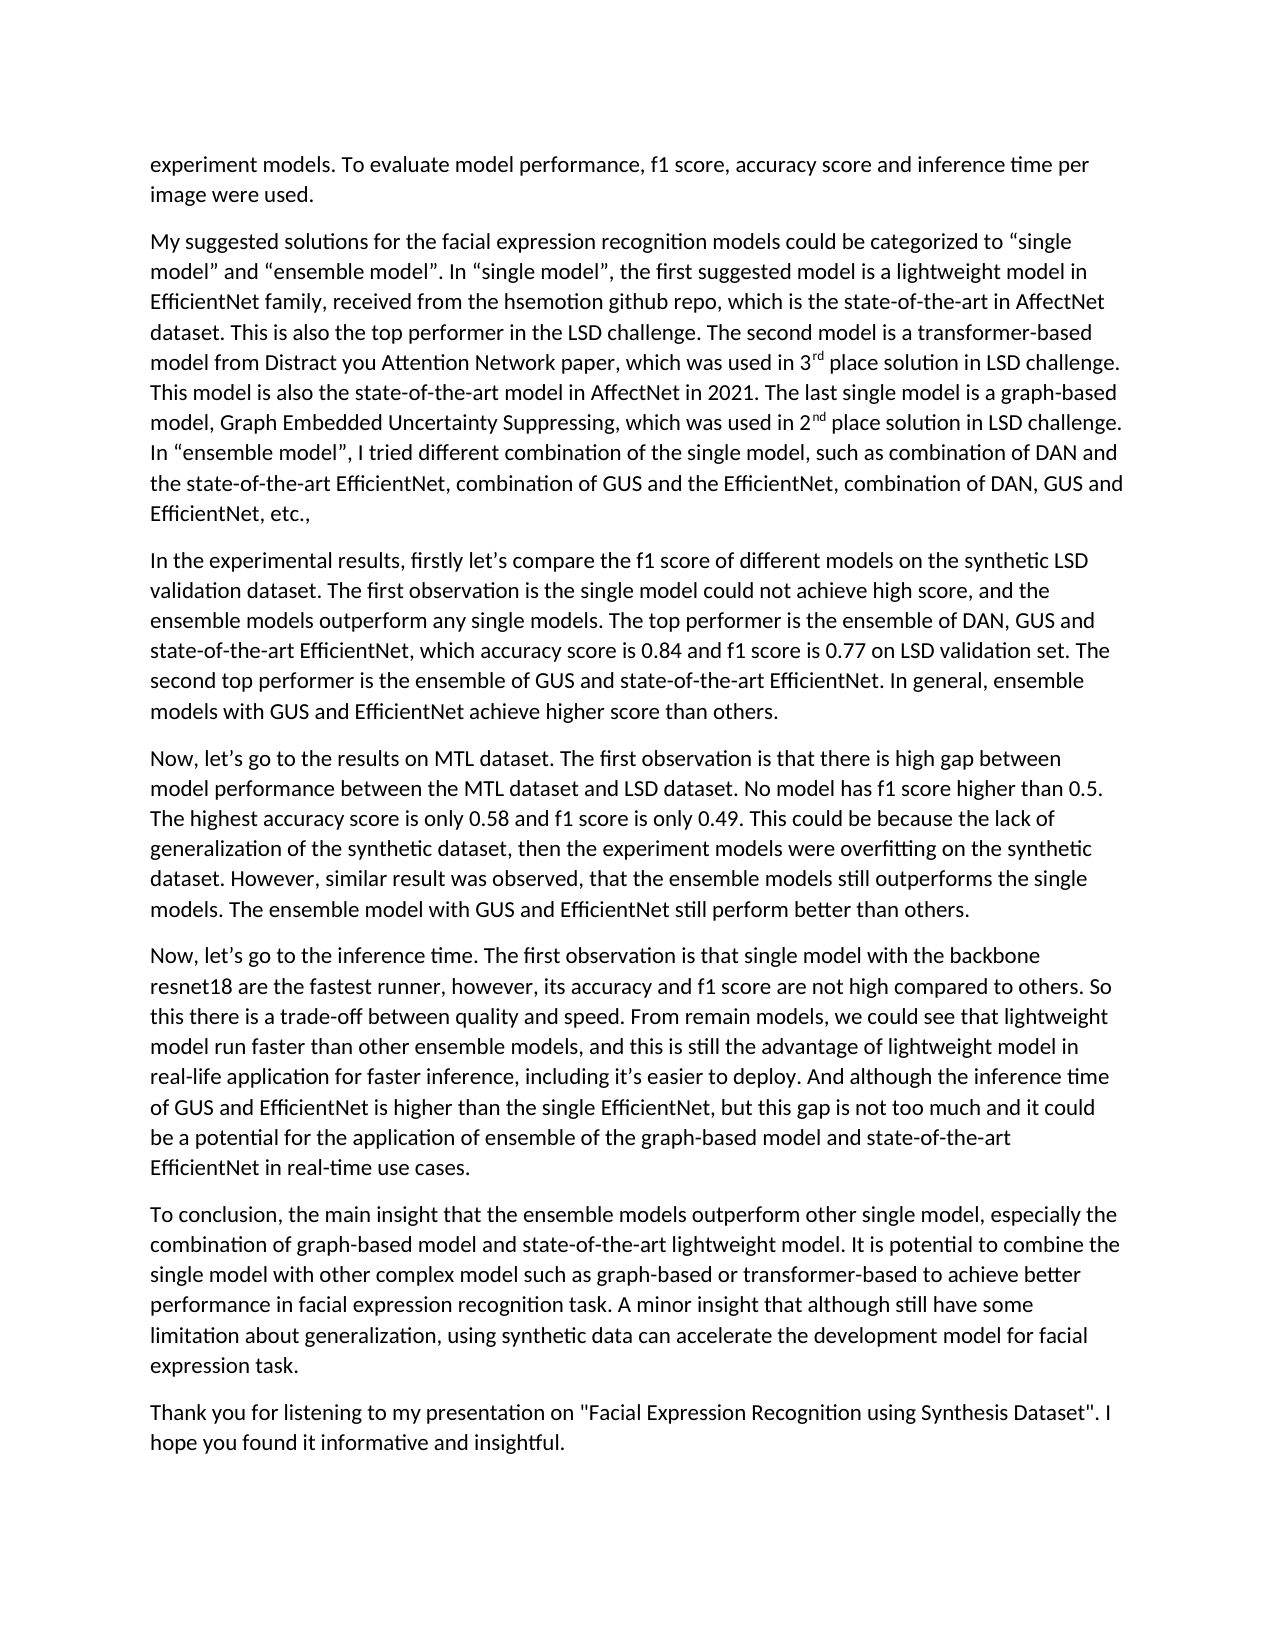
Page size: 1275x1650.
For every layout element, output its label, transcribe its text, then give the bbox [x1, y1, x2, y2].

text Now, let’s go to the inference time. The first observation is that single model with the backbone resnet18 are the fastest runner, however, its accuracy and f1 score are not high compared to others. So this there is a trade-off between quality and speed. From remain models, we could see that lightweight model run faster than other ensemble models, and this is still the advantage of lightweight model in real-life application for faster inference, including it’s easier to deploy. And although the inference time of GUS and EfficientNet is higher than the single EfficientNet, but this gap is not too much and it could be a potential for the application of ensemble of the graph-based model and state-of-the-art EfficientNet in real-time use cases. [150, 942, 1125, 1181]
text Thank you for listening to my presentation on "Facial Expression Recognition using Synthesis Dataset". I hope you found it informative and insightful. [150, 1398, 1125, 1456]
text To conclusion, the main insight that the ensemble models outperform other single model, especially the combination of graph-based model and state-of-the-art lightweight model. It is potential to combine the single model with other complex model such as graph-based or transformer-based to achieve better performance in facial expression recognition task. A minor insight that although still have some limitation about generalization, using synthetic data can accelerate the development model for facial expression task. [150, 1200, 1125, 1379]
text Now, let’s go to the results on MTL dataset. The first observation is that there is high gap between model performance between the MTL dataset and LSD dataset. No model has f1 score higher than 0.5. The highest accuracy score is only 0.58 and f1 score is only 0.49. This could be because the lack of generalization of the synthetic dataset, then the experiment models were overfitting on the synthetic dataset. However, similar result was observed, that the ensemble models still outperforms the single models. The ensemble model with GUS and EfficientNet still perform better than others. [150, 744, 1125, 923]
text In the experimental results, firstly let’s compare the f1 score of different models on the synthetic LSD validation dataset. The first observation is the single model could not achieve high score, and the ensemble models outperform any single models. The top performer is the ensemble of DAN, GUS and state-of-the-art EfficientNet, which accuracy score is 0.84 and f1 score is 0.77 on LSD validation set. The second top performer is the ensemble of GUS and state-of-the-art EfficientNet. In general, ensemble models with GUS and EfficientNet achieve higher score than others. [150, 546, 1125, 725]
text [150, 150, 1125, 208]
text My suggested solutions for the facial expression recognition models could be categorized to “single model” and “ensemble model”. In “single model”, the first suggested model is a lightweight model in EfficientNet family, received from the hsemotion github repo, which is the state-of-the-art in AffectNet dataset. This is also the top performer in the LSD challenge. The second model is a transformer-based model from Distract you Attention Network paper, which was used in 3rd place solution in LSD challenge. This model is also the state-of-the-art model in AffectNet in 2021. The last single model is a graph-based model, Graph Embedded Uncertainty Suppressing, which was used in 2nd place solution in LSD challenge. In “ensemble model”, I tried different combination of the single model, such as combination of DAN and the state-of-the-art EfficientNet, combination of GUS and the EfficientNet, combination of DAN, GUS and EfficientNet, etc., [150, 227, 1125, 527]
